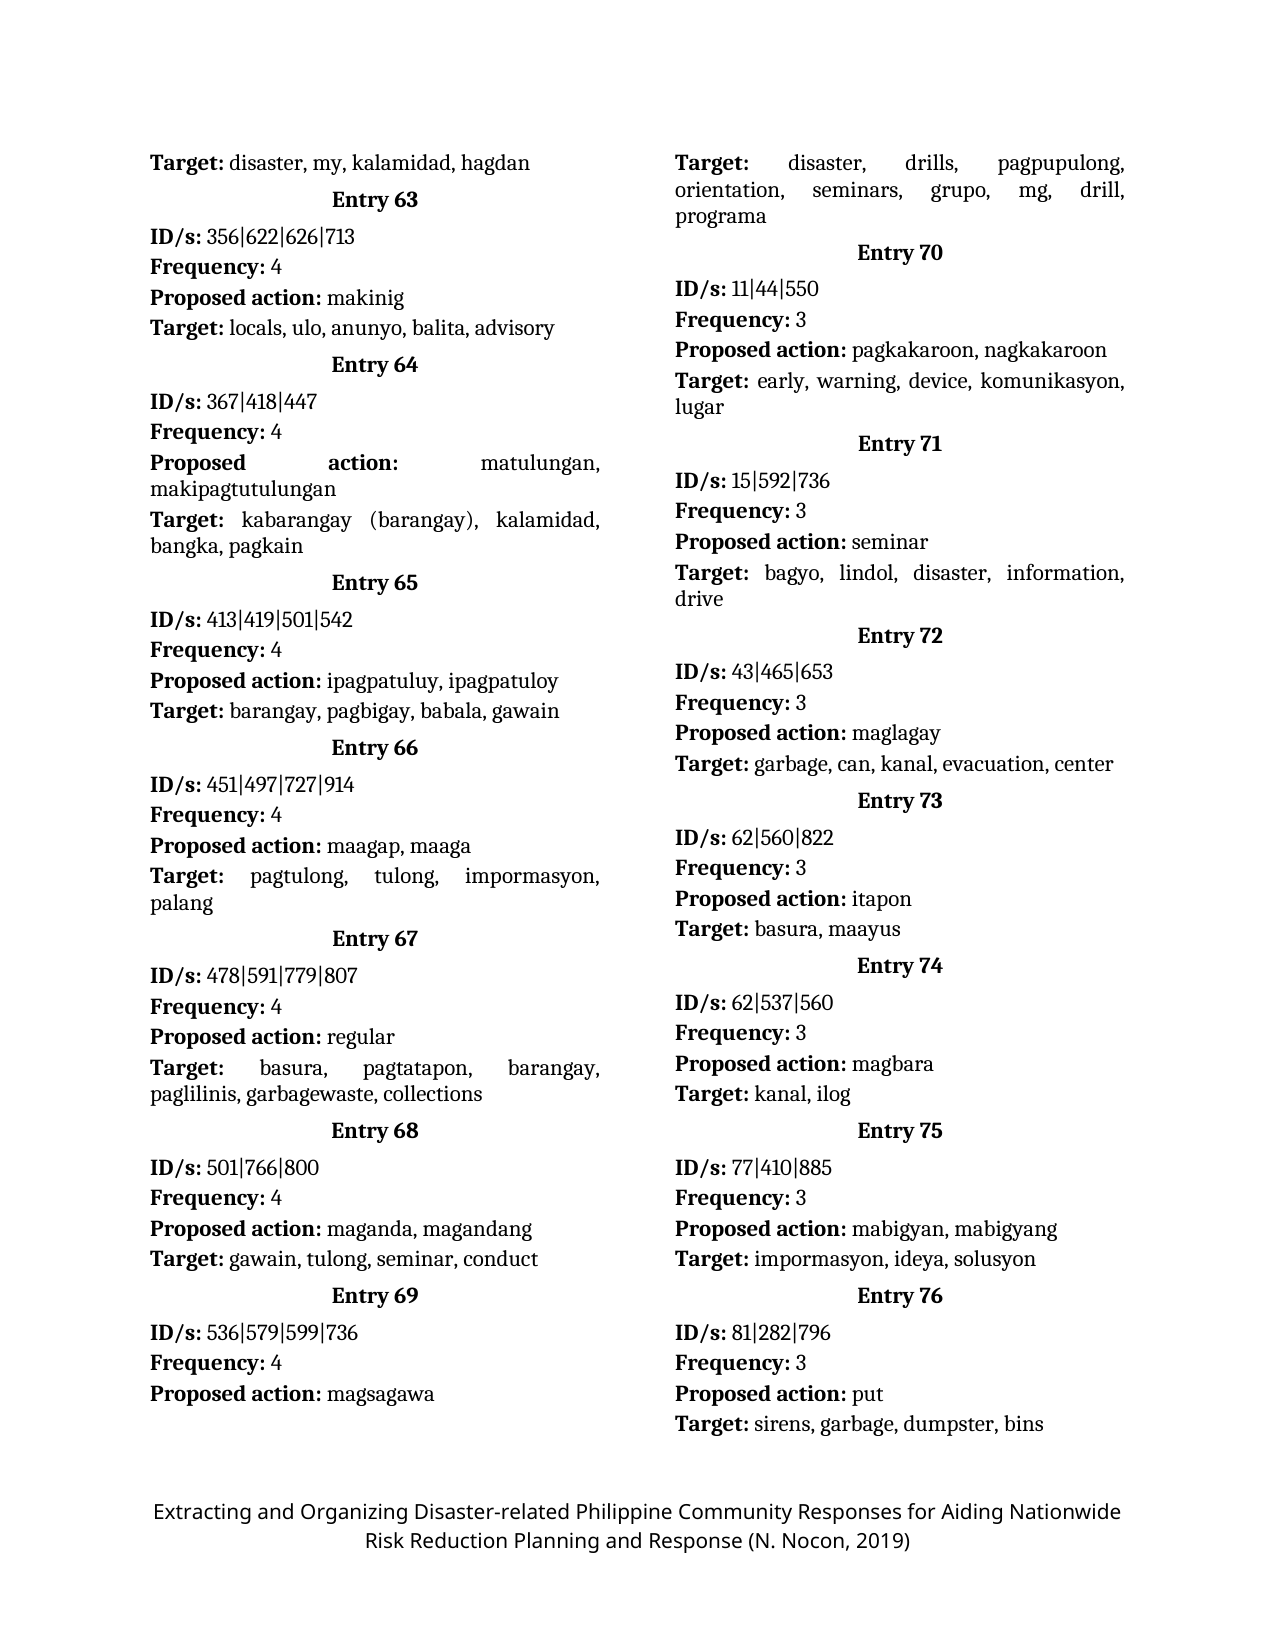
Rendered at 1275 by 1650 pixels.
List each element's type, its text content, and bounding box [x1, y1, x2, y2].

text Entry 65 [150, 570, 600, 596]
text Proposed action: itapon [675, 885, 1125, 912]
text Target: impormasyon, ideya, solusyon [675, 1246, 1125, 1272]
text ID/s: 356|622|626|713 [150, 223, 600, 250]
text Target: kabarangay (barangay), kalamidad, bangka, pagkain [150, 507, 600, 559]
text ID/s: 451|497|727|914 [150, 772, 600, 798]
text Entry 70 [675, 239, 1125, 266]
text Frequency: 3 [675, 498, 1125, 524]
text Proposed action: regular [150, 1024, 600, 1050]
text Target: garbage, can, kanal, evacuation, center [675, 751, 1125, 777]
text ID/s: 62|560|822 [675, 824, 1125, 851]
text Frequency: 3 [675, 1020, 1125, 1046]
text Entry 74 [675, 953, 1125, 979]
text Entry 68 [150, 1118, 600, 1144]
text Entry 72 [675, 622, 1125, 649]
text ID/s: 11|44|550 [675, 276, 1125, 303]
text Frequency: 3 [675, 855, 1125, 881]
text Target: gawain, tulong, seminar, conduct [150, 1246, 600, 1272]
text Target: disaster, drills, pagpupulong, orientation, seminars, grupo, mg, drill, programa [675, 150, 1125, 229]
text Target: kanal, ilog [675, 1081, 1125, 1107]
text ID/s: 413|419|501|542 [150, 606, 600, 633]
text Entry 64 [150, 352, 600, 378]
text ID/s: 15|592|736 [675, 468, 1125, 494]
text Proposed action: put [675, 1381, 1125, 1407]
text ID/s: 367|418|447 [150, 389, 600, 415]
text ID/s: 501|766|800 [150, 1154, 600, 1181]
text Frequency: 4 [150, 993, 600, 1020]
text Entry 71 [675, 431, 1125, 457]
text ID/s: 536|579|599|736 [150, 1319, 600, 1346]
text Frequency: 4 [150, 802, 600, 828]
text Proposed action: makinig [150, 284, 600, 311]
text Entry 76 [675, 1283, 1125, 1309]
text Entry 75 [675, 1118, 1125, 1144]
text Proposed action: seminar [675, 529, 1125, 555]
text Entry 69 [150, 1283, 600, 1309]
text Target: pagtulong, tulong, impormasyon, palang [150, 863, 600, 916]
text Proposed action: maagap, maaga [150, 833, 600, 859]
text Proposed action: matulungan, makipagtutulungan [150, 450, 600, 502]
text Frequency: 3 [675, 307, 1125, 333]
text Frequency: 4 [150, 1350, 600, 1376]
text Target: locals, ulo, anunyo, balita, advisory [150, 315, 600, 341]
text Target: sirens, garbage, dumpster, bins [675, 1411, 1125, 1437]
text Proposed action: magsagawa [150, 1381, 600, 1407]
text Frequency: 4 [150, 1185, 600, 1211]
text Target: disaster, my, kalamidad, hagdan [150, 150, 600, 176]
text Target: early, warning, device, komunikasyon, lugar [675, 368, 1125, 421]
text ID/s: 62|537|560 [675, 989, 1125, 1016]
text Frequency: 3 [675, 1185, 1125, 1211]
text Frequency: 4 [150, 254, 600, 280]
text Target: bagyo, lindol, disaster, information, drive [675, 559, 1125, 612]
text Entry 63 [150, 187, 600, 213]
text Entry 67 [150, 926, 600, 953]
text Proposed action: maganda, magandang [150, 1216, 600, 1242]
text Frequency: 3 [675, 690, 1125, 716]
text Proposed action: ipagpatuluy, ipagpatuloy [150, 667, 600, 694]
text ID/s: 77|410|885 [675, 1154, 1125, 1181]
text Proposed action: maglagay [675, 720, 1125, 747]
text Entry 66 [150, 735, 600, 761]
text Target: barangay, pagbigay, babala, gawain [150, 698, 600, 724]
text Frequency: 3 [675, 1350, 1125, 1376]
text ID/s: 478|591|779|807 [150, 963, 600, 989]
text Target: basura, maayus [675, 916, 1125, 942]
text Frequency: 4 [150, 419, 600, 446]
text Entry 73 [675, 787, 1125, 814]
text Proposed action: mabigyan, mabigyang [675, 1216, 1125, 1242]
text Proposed action: pagkakaroon, nagkakaroon [675, 337, 1125, 364]
text Frequency: 4 [150, 637, 600, 663]
text ID/s: 43|465|653 [675, 659, 1125, 686]
text Proposed action: magbara [675, 1050, 1125, 1077]
text Target: basura, pagtatapon, barangay, paglilinis, garbagewaste, collections [150, 1054, 600, 1107]
text ID/s: 81|282|796 [675, 1319, 1125, 1346]
